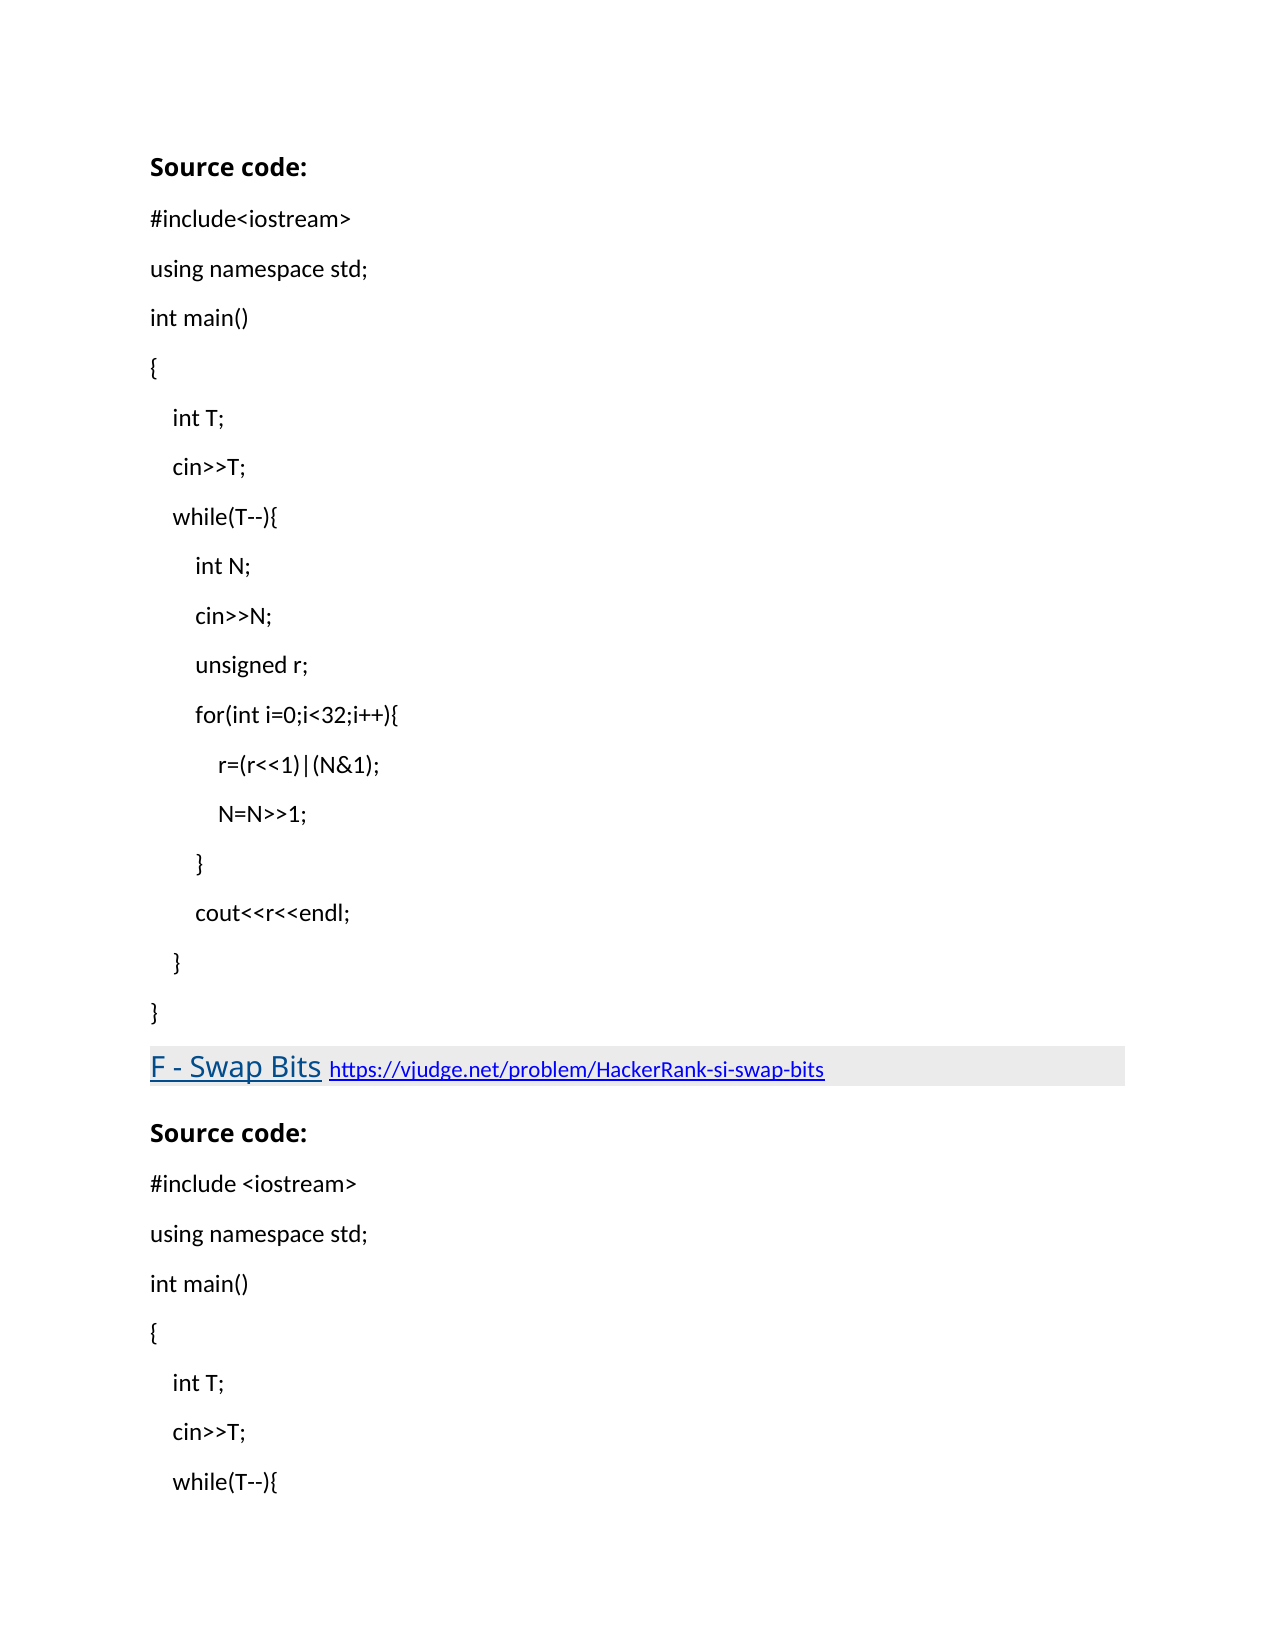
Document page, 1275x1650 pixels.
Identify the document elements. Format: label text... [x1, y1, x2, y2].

text unsigned r; [150, 650, 1125, 680]
text int T; [150, 402, 1125, 432]
text int T; [150, 1367, 1125, 1397]
text } [150, 848, 1125, 878]
text using namespace std; [150, 253, 1125, 283]
text { [150, 1317, 1125, 1348]
text using namespace std; [150, 1218, 1125, 1249]
text { [150, 352, 1125, 383]
text cin>>N; [150, 600, 1125, 631]
text #include<iostream> [150, 203, 1125, 234]
text cin>>T; [150, 1417, 1125, 1447]
text while(T--){ [150, 1466, 1125, 1497]
text N=N>>1; [150, 798, 1125, 829]
text F - Swap Bits https://vjudge.net/problem/HackerRank-si-swap-bits [150, 1046, 1125, 1086]
text while(T--){ [150, 501, 1125, 531]
text int N; [150, 551, 1125, 581]
text #include <iostream> [150, 1169, 1125, 1199]
text r=(r<<1)|(N&1); [150, 749, 1125, 779]
text cin>>T; [150, 451, 1125, 482]
text int main() [150, 1268, 1125, 1298]
text Source code: [150, 1115, 1125, 1149]
text } [150, 947, 1125, 978]
text } [150, 997, 1125, 1027]
text int main() [150, 303, 1125, 333]
text Source code: [150, 150, 1125, 184]
text cout<<r<<endl; [150, 898, 1125, 928]
text for(int i=0;i<32;i++){ [150, 699, 1125, 730]
